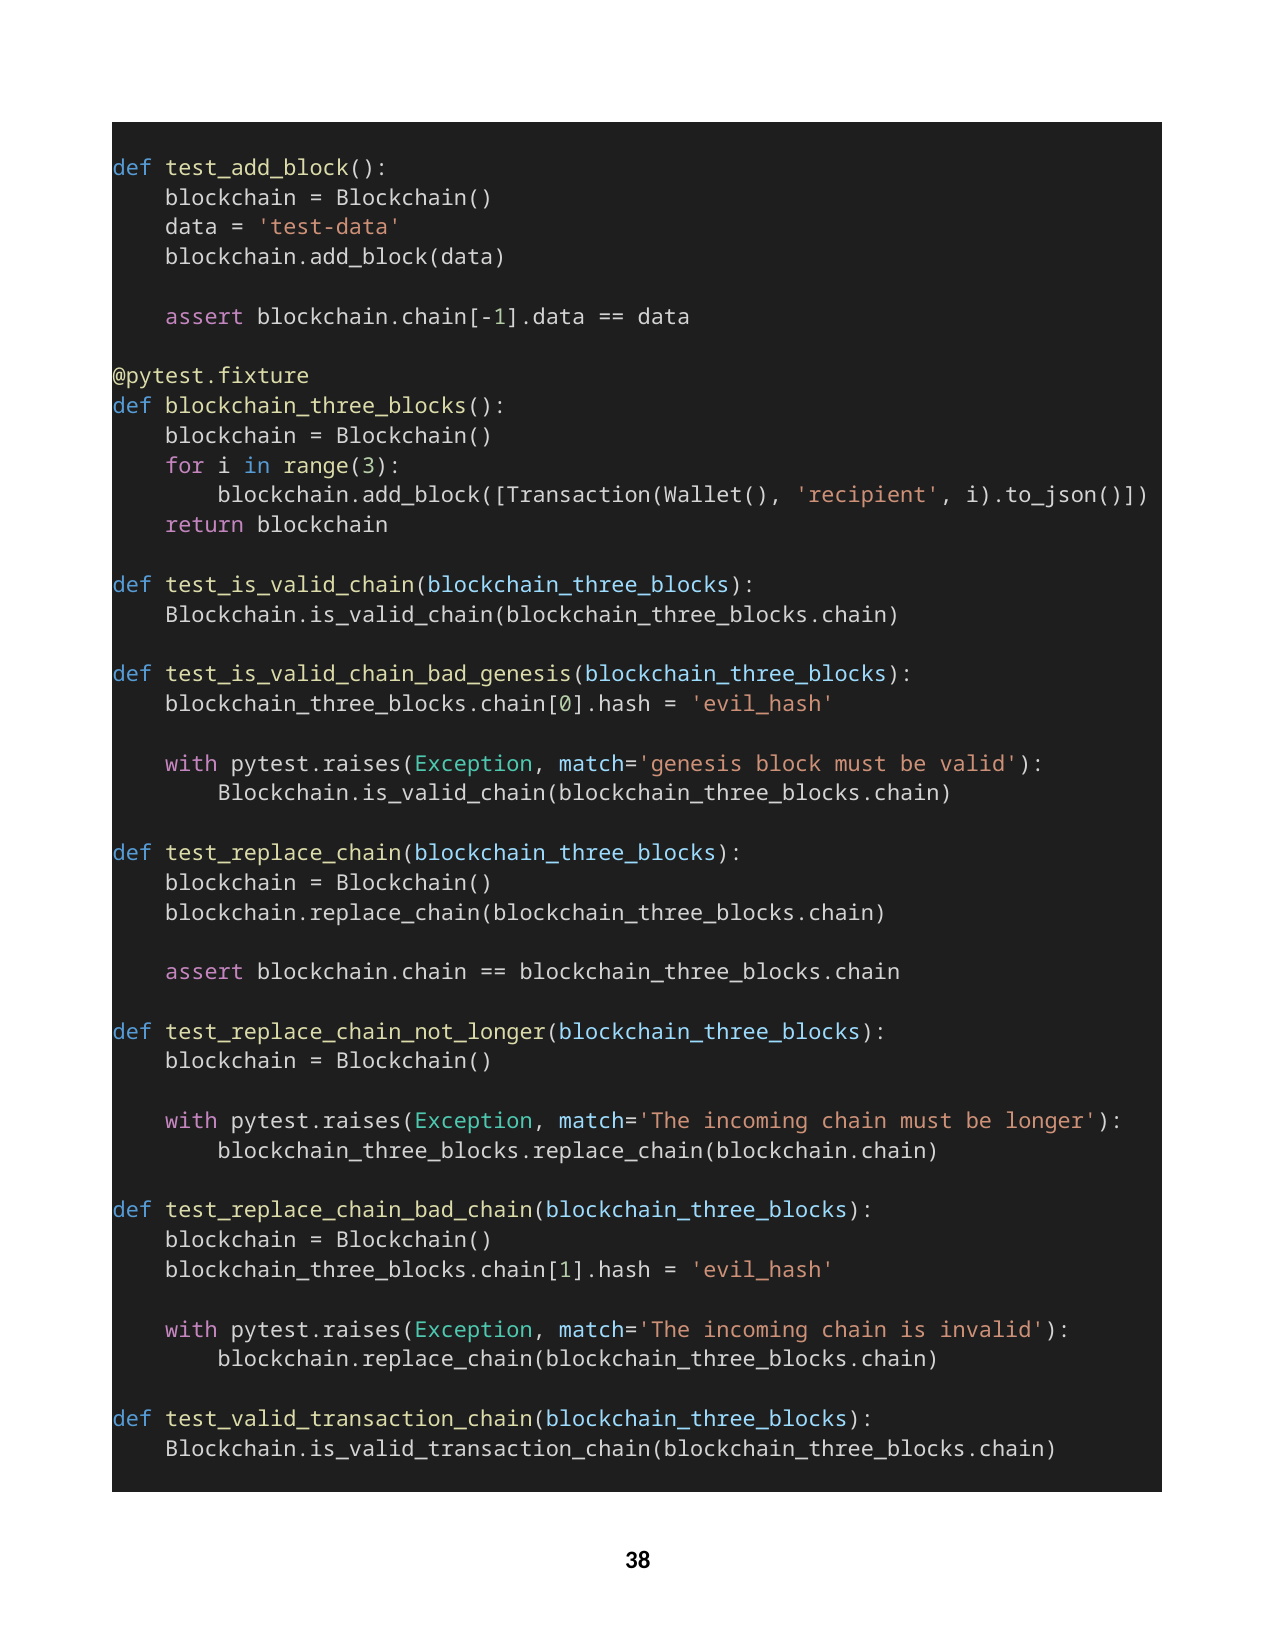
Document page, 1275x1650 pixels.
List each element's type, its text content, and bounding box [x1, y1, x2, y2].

text def test_replace_chain(blockchain_three_blocks): [112, 837, 1162, 867]
text @pytest.fixture [112, 360, 1162, 390]
text assert blockchain.chain == blockchain_three_blocks.chain [112, 956, 1162, 986]
text blockchain.replace_chain(blockchain_three_blocks.chain) [112, 1343, 1162, 1373]
text data = 'test-data' [112, 211, 1162, 241]
text def test_add_block(): [112, 152, 1162, 181]
text blockchain = Blockchain() [112, 1224, 1162, 1254]
text def test_replace_chain_bad_chain(blockchain_three_blocks): [112, 1194, 1162, 1224]
text Blockchain.is_valid_chain(blockchain_three_blocks.chain) [112, 777, 1162, 807]
text return blockchain [112, 509, 1162, 539]
text blockchain_three_blocks.replace_chain(blockchain.chain) [112, 1135, 1162, 1164]
text with pytest.raises(Exception, match='The incoming chain must be longer'): [112, 1105, 1162, 1135]
text Blockchain.is_valid_chain(blockchain_three_blocks.chain) [112, 598, 1162, 628]
text for i in range(3): [112, 449, 1162, 479]
text blockchain = Blockchain() [112, 181, 1162, 211]
text blockchain = Blockchain() [112, 1045, 1162, 1075]
text def test_is_valid_chain(blockchain_three_blocks): [112, 569, 1162, 598]
text blockchain_three_blocks.chain[0].hash = 'evil_hash' [112, 688, 1162, 718]
text def test_is_valid_chain_bad_genesis(blockchain_three_blocks): [112, 658, 1162, 688]
text with pytest.raises(Exception, match='genesis block must be valid'): [112, 747, 1162, 777]
text Blockchain.is_valid_transaction_chain(blockchain_three_blocks.chain) [112, 1433, 1162, 1462]
text with pytest.raises(Exception, match='The incoming chain is invalid'): [112, 1313, 1162, 1343]
text def blockchain_three_blocks(): [112, 390, 1162, 420]
text blockchain.add_block(data) [112, 241, 1162, 271]
text blockchain = Blockchain() [112, 420, 1162, 449]
text assert blockchain.chain[-1].data == data [112, 301, 1162, 330]
text blockchain = Blockchain() [112, 867, 1162, 896]
text def test_valid_transaction_chain(blockchain_three_blocks): [112, 1403, 1162, 1433]
text blockchain.replace_chain(blockchain_three_blocks.chain) [112, 896, 1162, 926]
text blockchain.add_block([Transaction(Wallet(), 'recipient', i).to_json()]) [112, 479, 1162, 509]
text def test_replace_chain_not_longer(blockchain_three_blocks): [112, 1016, 1162, 1045]
text blockchain_three_blocks.chain[1].hash = 'evil_hash' [112, 1254, 1162, 1284]
